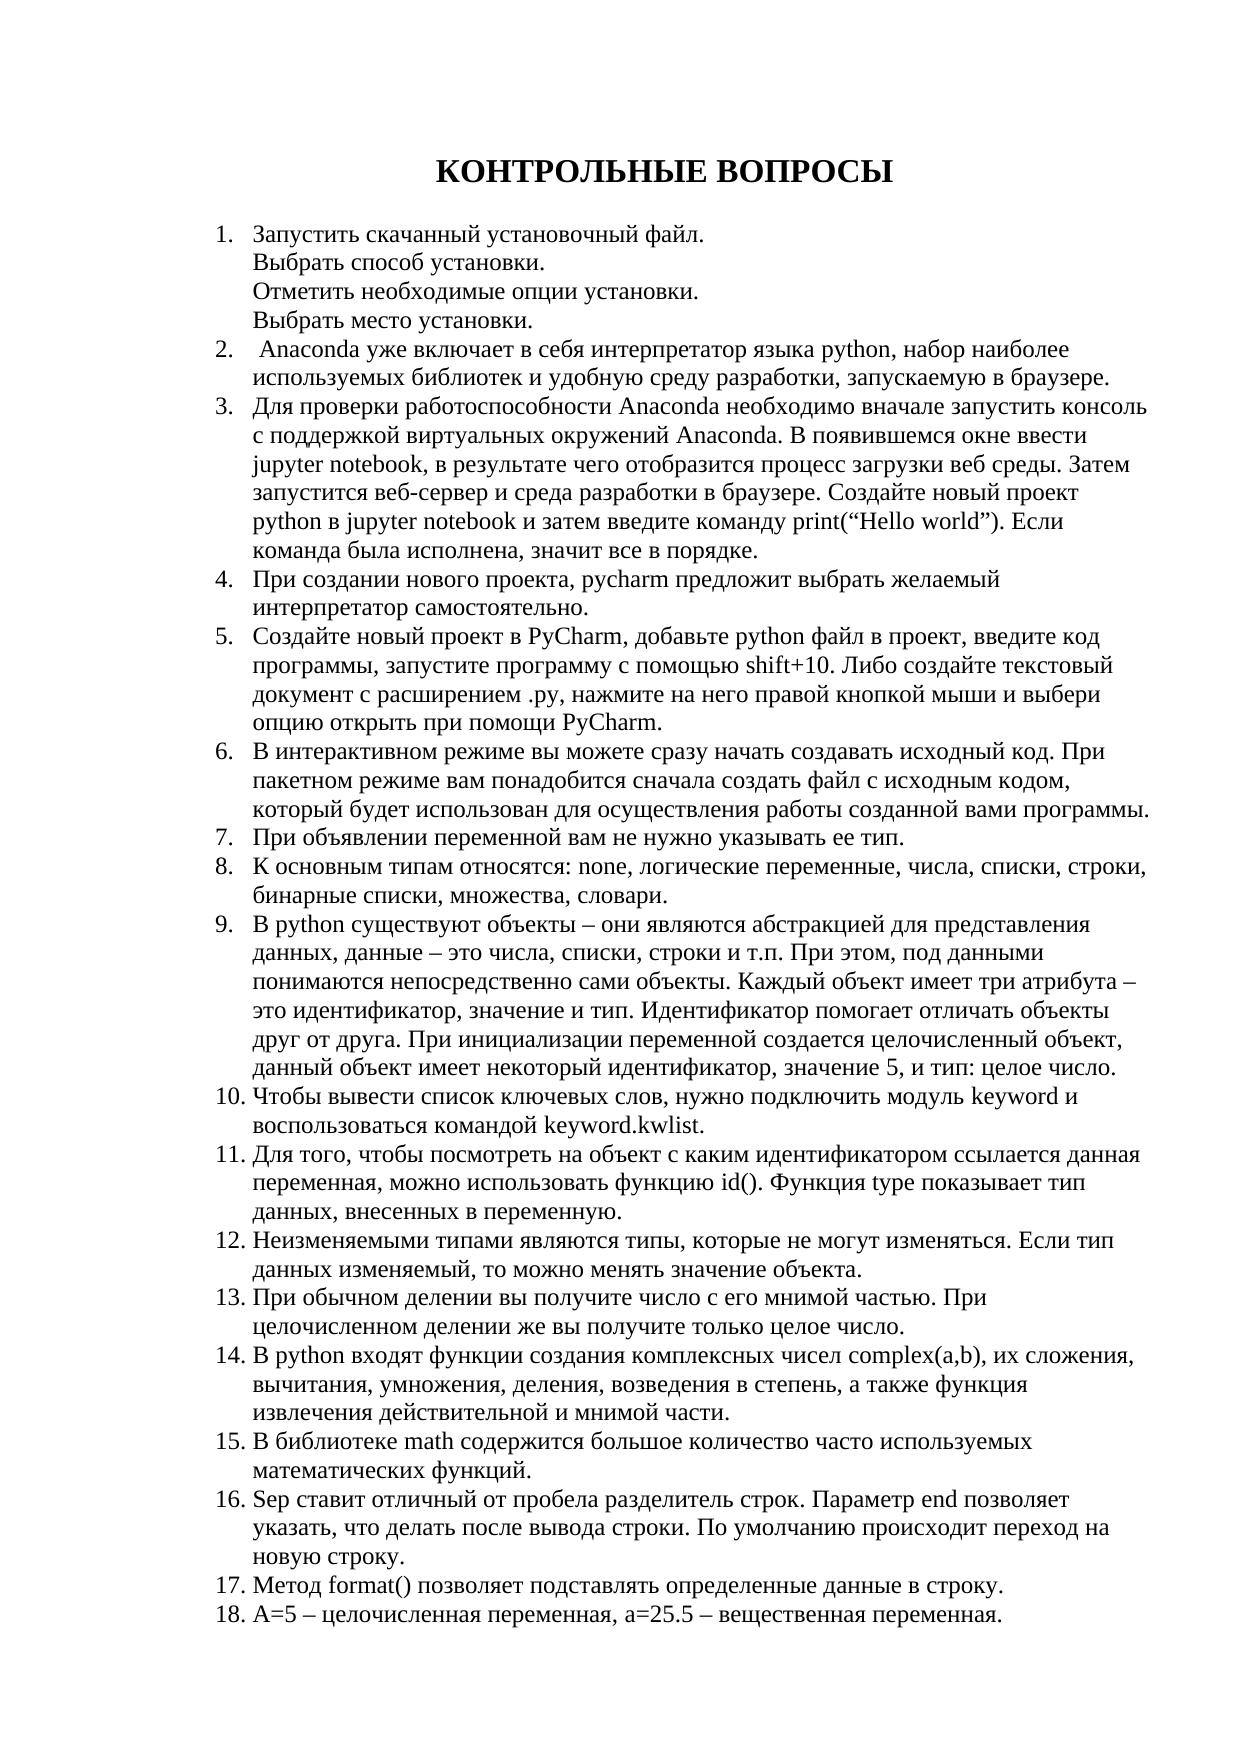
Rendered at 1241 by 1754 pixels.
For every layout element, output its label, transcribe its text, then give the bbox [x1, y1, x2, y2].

list Выбрать место установки. [252, 305, 1152, 334]
list Для проверки работоспособности Anaconda необходимо вначале запустить консоль с поддержкой виртуальных окружений Anaconda. В появившемся окне ввести jupyter notebook, в результате чего отобразится процесс загрузки веб среды. Затем запустится веб-сервер и среда разработки в браузере. Создайте новый проект python в jupyter notebook и затем введите команду print(“Hello world”). Если команда была исполнена, значит все в порядке. [215, 391, 1152, 564]
list Создайте новый проект в PyCharm, добавьте python файл в проект, введите код программы, запустите программу с помощью shift+10. Либо создайте текстовый документ с расширением .py, нажмите на него правой кнопкой мыши и выбери опцию открыть при помощи PyCharm. [215, 621, 1152, 736]
list К основным типам относятся: none, логические переменные, числа, списки, строки, бинарные списки, множества, словари. [215, 851, 1152, 909]
list При обычном делении вы получите число с его мнимой частью. При целочисленном делении же вы получите только целое число. [215, 1282, 1152, 1340]
list Anaconda уже включает в себя интерпретатор языка python, набор наиболее используемых библиотек и удобную среду разработки, запускаемую в браузере. [215, 334, 1152, 391]
list Чтобы вывести список ключевых слов, нужно подключить модуль keyword и воспользоваться командой keyword.kwlist. [215, 1081, 1152, 1139]
list В интерактивном режиме вы можете сразу начать создавать исходный код. При пакетном режиме вам понадобится сначала создать файл с исходным кодом, который будет использован для осуществления работы созданной вами программы. [215, 736, 1152, 822]
list При объявлении переменной вам не нужно указывать ее тип. [215, 822, 1152, 851]
list Для того, чтобы посмотреть на объект с каким идентификатором ссылается данная переменная, можно использовать функцию id(). Функция type показывает тип данных, внесенных в переменную. [215, 1139, 1152, 1225]
list Выбрать способ установки. [252, 247, 1152, 276]
list Sep ставит отличный от пробела разделитель строк. Параметр end позволяет указать, что делать после вывода строки. По умолчанию происходит переход на новую строку. [215, 1484, 1152, 1570]
list A=5 – целочисленная переменная, a=25.5 – вещественная переменная. [215, 1599, 1152, 1627]
list Метод format() позволяет подставлять определенные данные в строку. [215, 1570, 1152, 1599]
list Отметить необходимые опции установки. [252, 276, 1152, 305]
list В python существуют объекты – они являются абстракцией для представления данных, данные – это числа, списки, строки и т.п. При этом, под данными понимаются непосредственно сами объекты. Каждый объект имеет три атрибута – это идентификатор, значение и тип. Идентификатор помогает отличать объекты друг от друга. При инициализации переменной создается целочисленный объект, данный объект имеет некоторый идентификатор, значение 5, и тип: целое число. [215, 909, 1152, 1081]
list Запустить скачанный установочный файл. [215, 219, 1152, 247]
list В библиотеке math содержится большое количество часто используемых математических функций. [215, 1426, 1152, 1484]
list Неизменяемыми типами являются типы, которые не могут изменяться. Если тип данных изменяемый, то можно менять значение объекта. [215, 1225, 1152, 1282]
text КОНТРОЛЬНЫЕ ВОПРОСЫ [177, 152, 1152, 190]
list В python входят функции создания комплексных чисел complex(a,b), их сложения, вычитания, умножения, деления, возведения в степень, а также функция извлечения действительной и мнимой части. [215, 1340, 1152, 1426]
list При создании нового проекта, pycharm предложит выбрать желаемый интерпретатор самостоятельно. [215, 564, 1152, 621]
